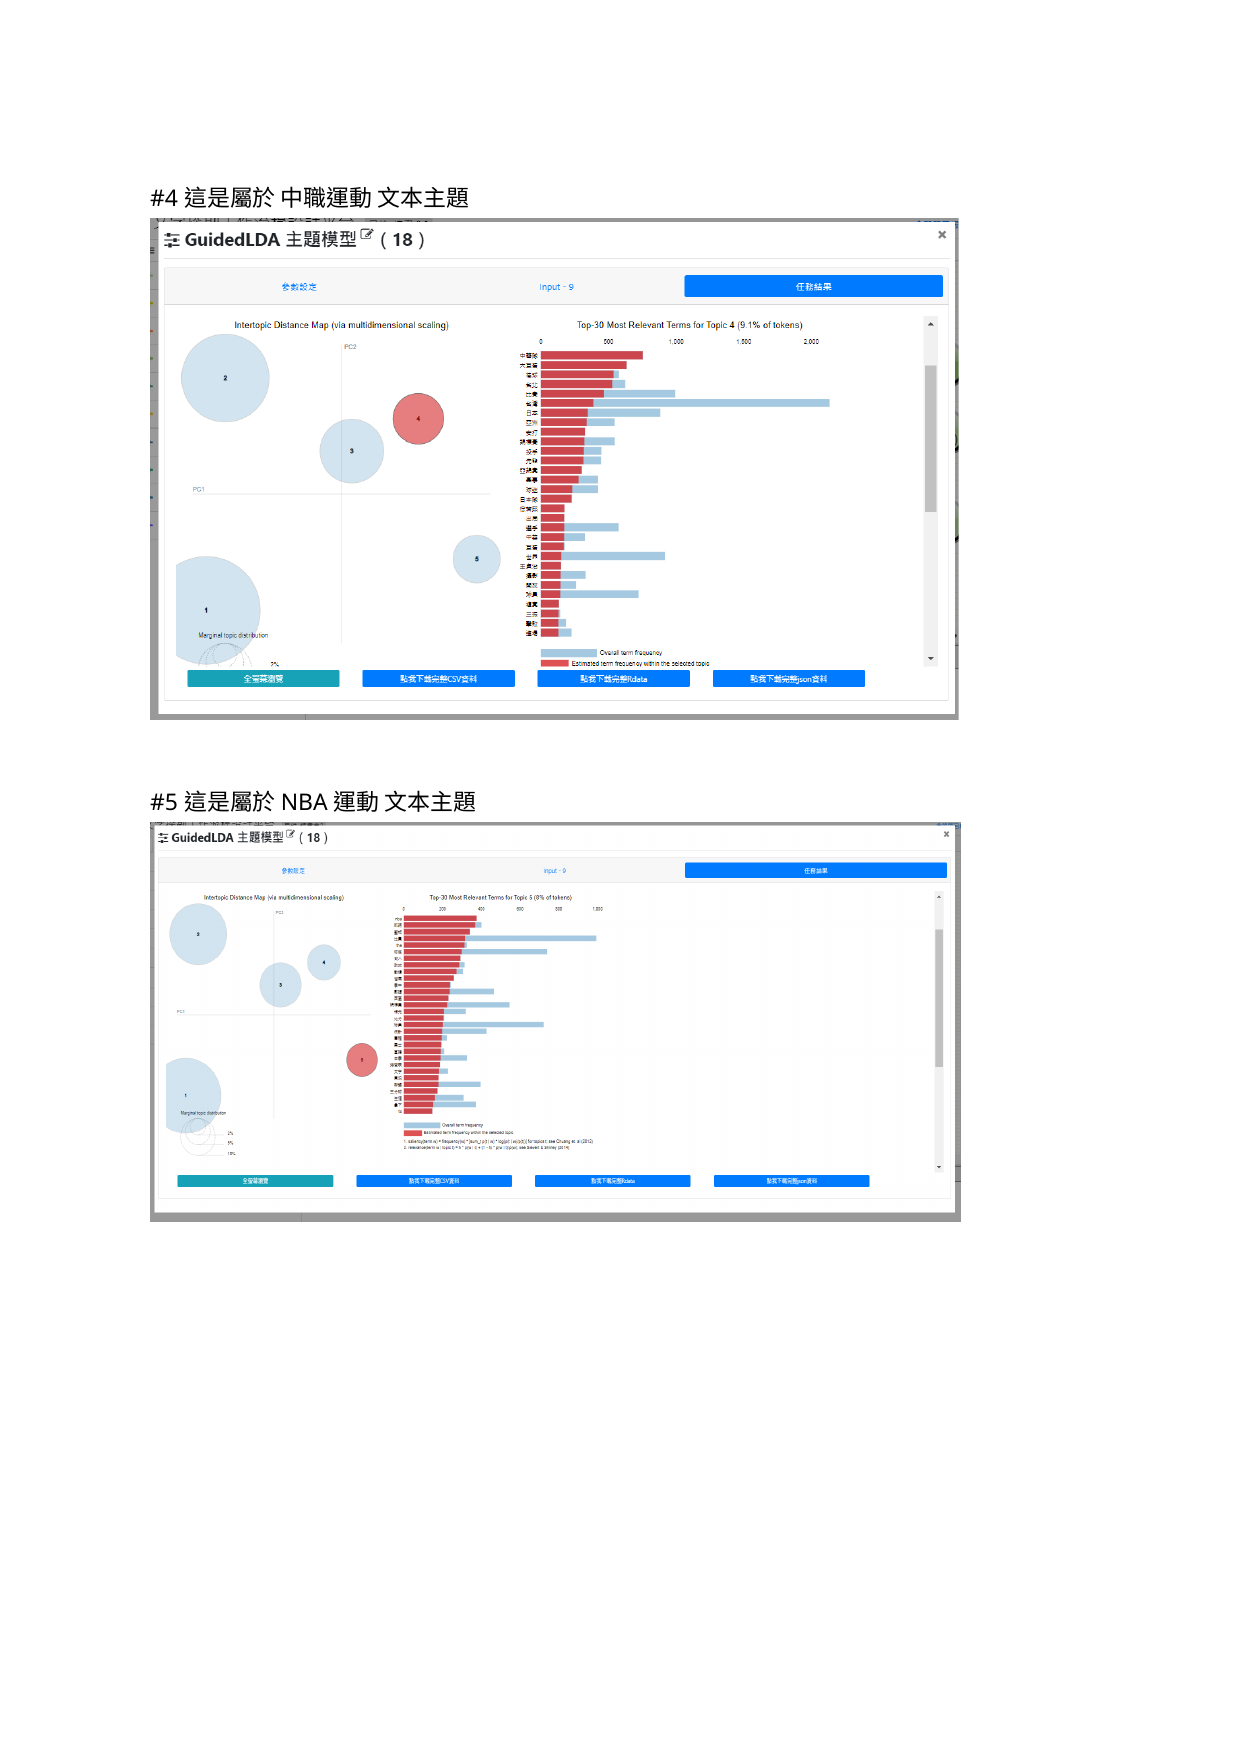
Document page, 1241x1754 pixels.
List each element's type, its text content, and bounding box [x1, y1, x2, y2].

text #5 這是屬於 NBA 運動 文本主題 [150, 784, 1090, 817]
text #4 這是屬於 中職運動 文本主題 [150, 180, 1090, 213]
picture [150, 822, 961, 1222]
picture [150, 218, 959, 720]
